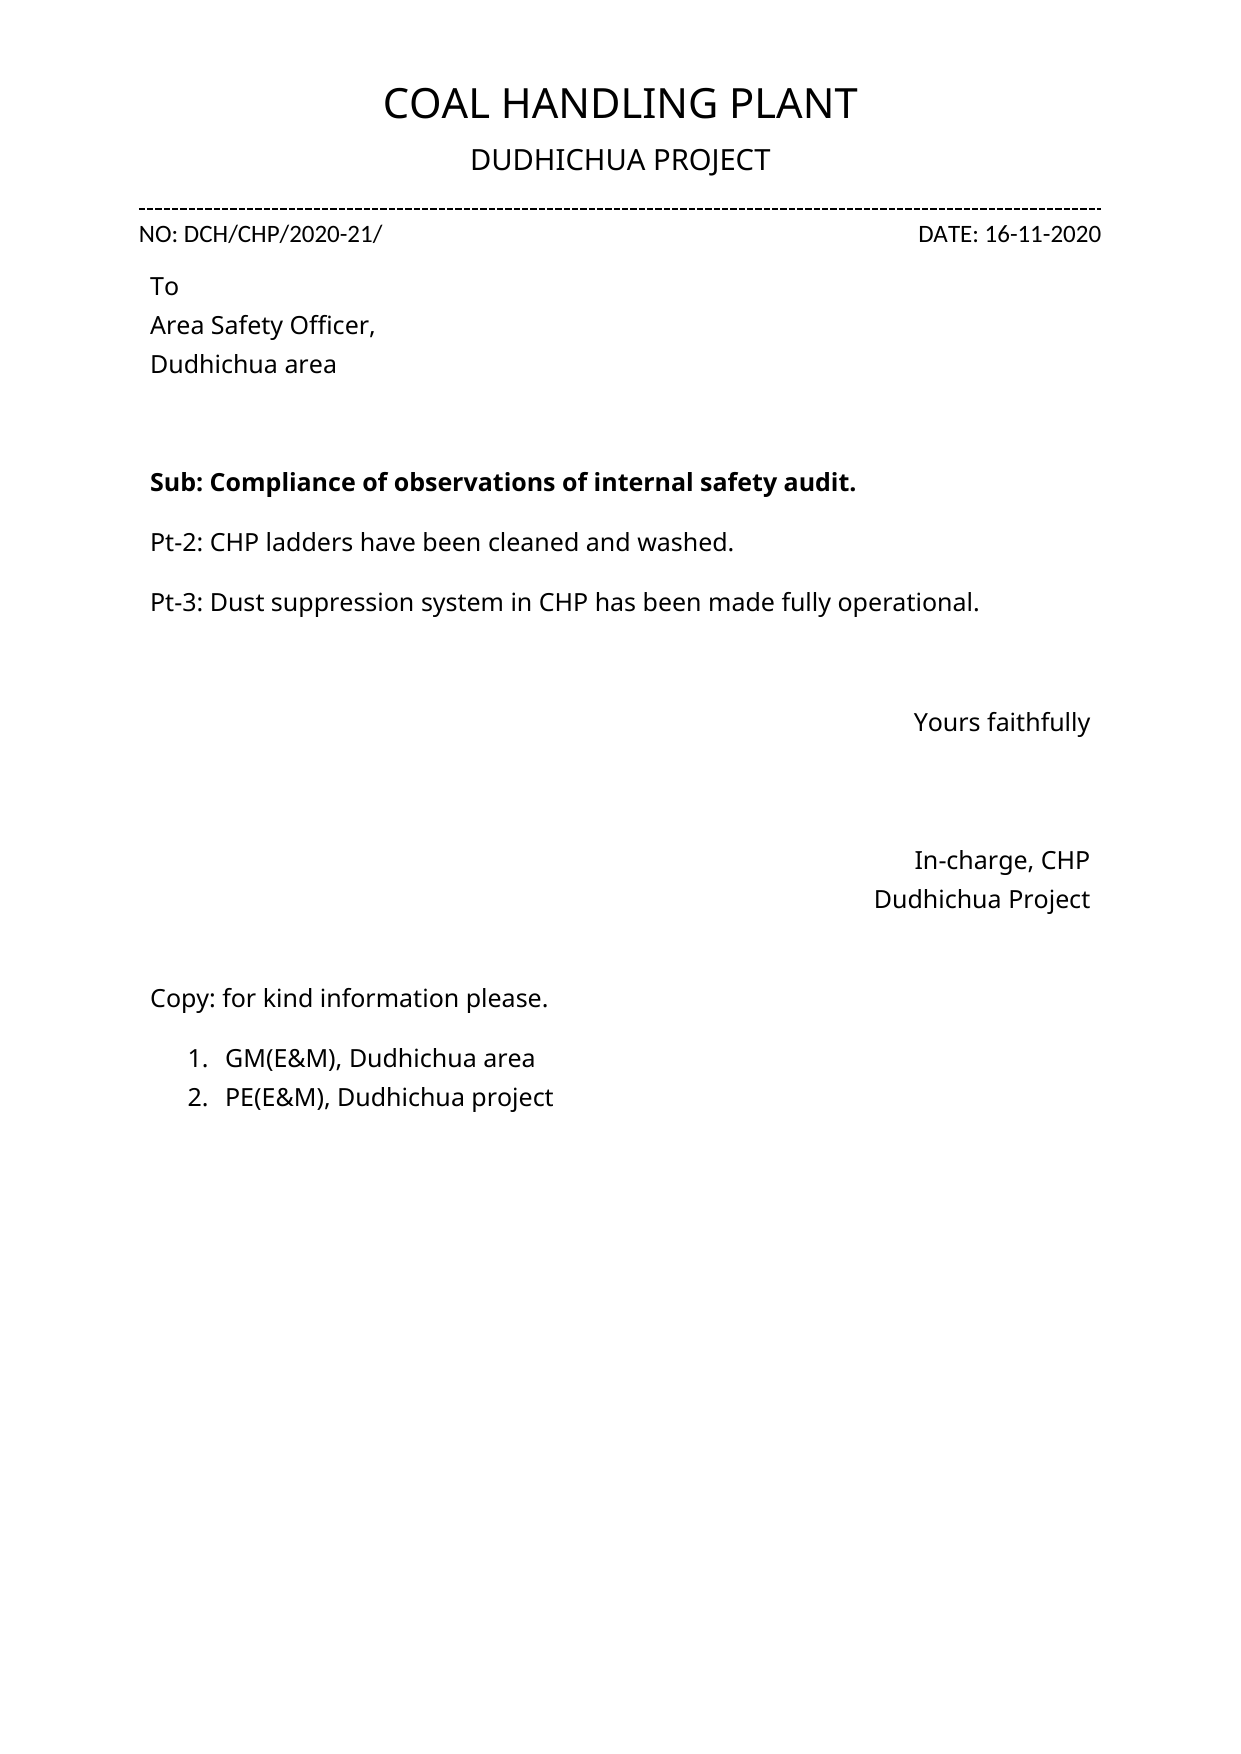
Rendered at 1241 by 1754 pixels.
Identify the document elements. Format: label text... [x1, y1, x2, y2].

text Dudhichua area [150, 347, 1090, 381]
list PE(E&M), Dudhichua project [187, 1080, 1090, 1114]
text Copy: for kind information please. [150, 981, 1090, 1015]
text Sub: Compliance of observations of internal safety audit. [150, 464, 1090, 498]
text Pt-2: CHP ladders have been cleaned and washed. [150, 524, 1090, 558]
text Yours faithfully [150, 704, 1090, 738]
text Dudhichua Project [150, 882, 1090, 916]
text In-charge, CHP [150, 843, 1090, 877]
list GM(E&M), Dudhichua area [187, 1041, 1090, 1075]
text Pt-3: Dust suppression system in CHP has been made fully operational. [150, 584, 1090, 618]
text Area Safety Officer, [150, 308, 1090, 342]
text To [150, 268, 1090, 302]
